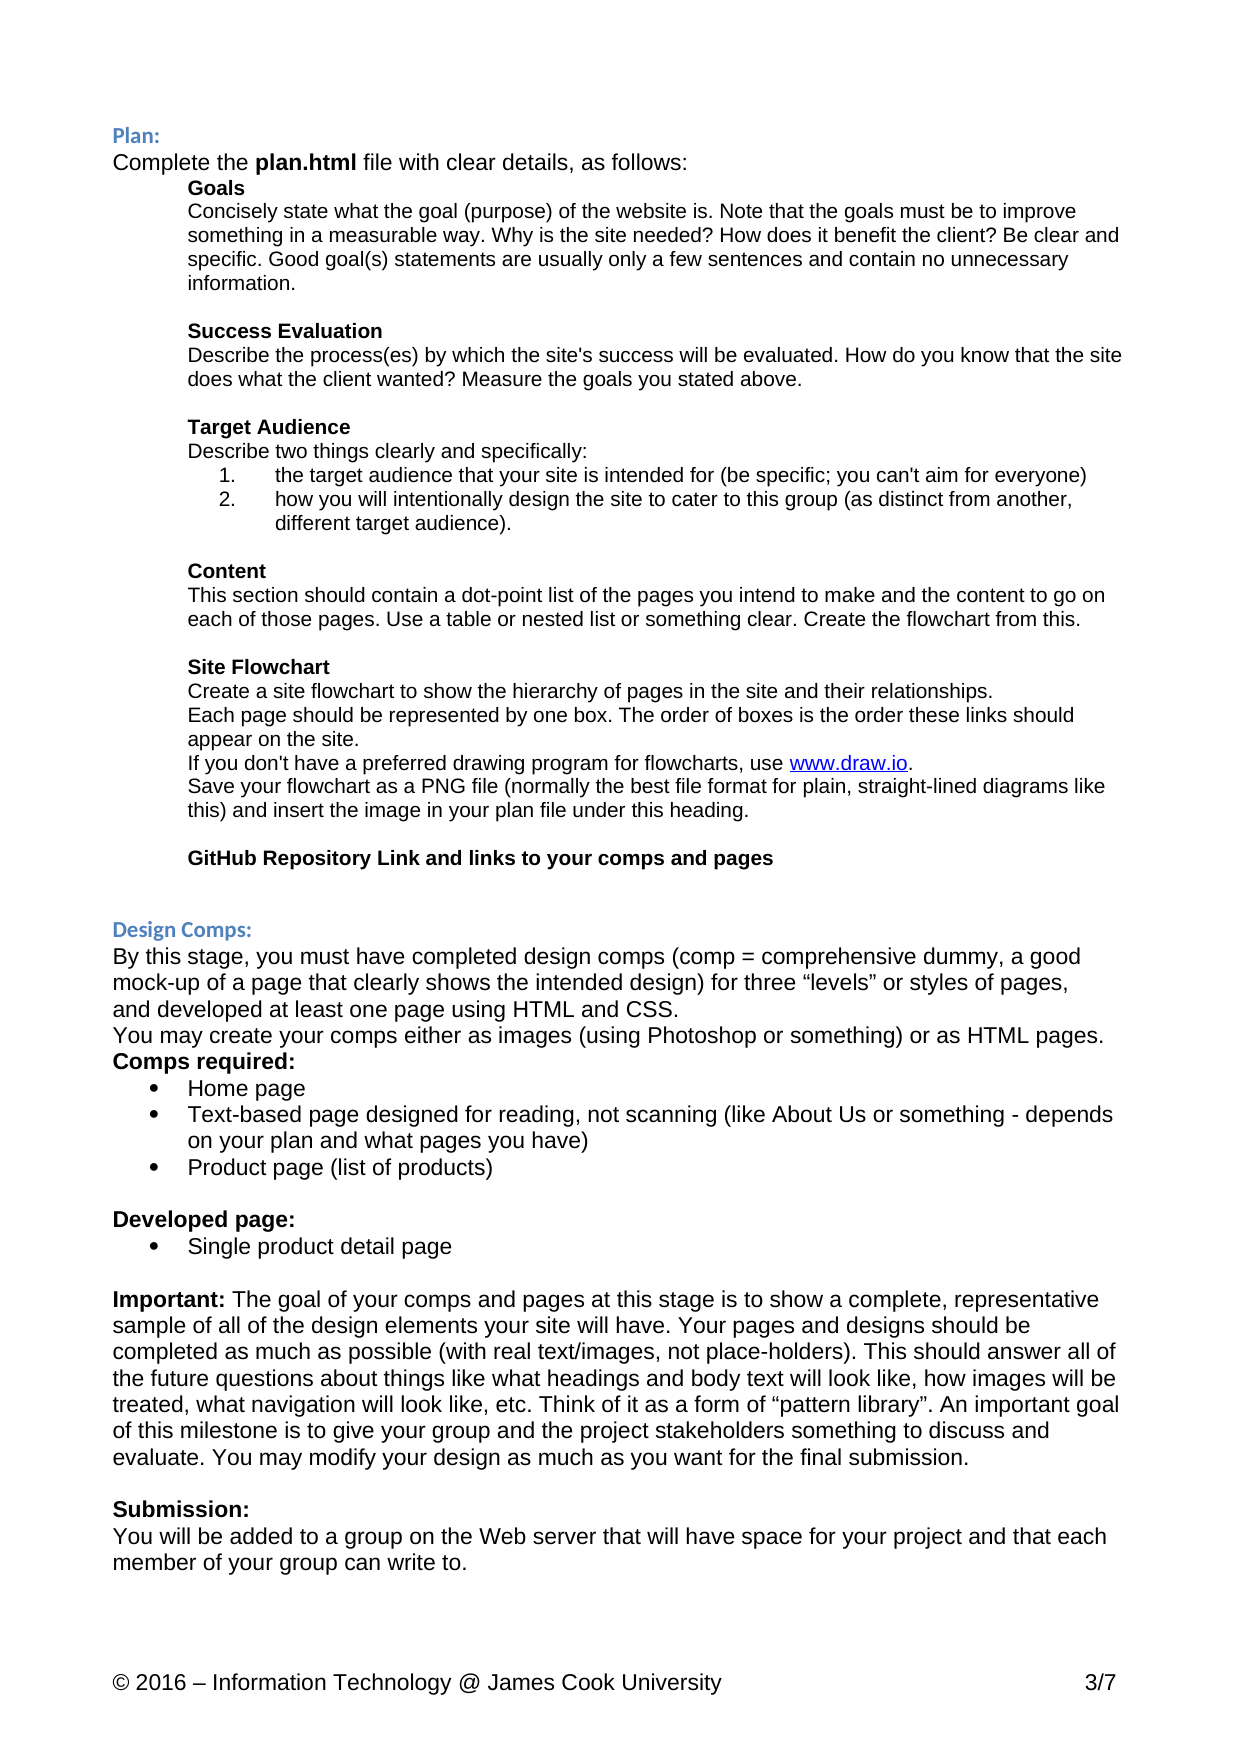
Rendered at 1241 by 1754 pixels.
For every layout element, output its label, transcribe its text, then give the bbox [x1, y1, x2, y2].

text Describe the process(es) by which the site's success will be evaluated. How do you know that the site does what the client wanted? Measure the goals you stated above. [187, 343, 1128, 391]
text GitHub Repository Link and links to your comps and pages [187, 846, 1128, 870]
list Single product detail page [150, 1233, 1128, 1259]
text By this stage, you must have completed design comps (comp = comprehensive dummy, a good mock-up of a page that clearly shows the intended design) for three “levels” or styles of pages, and developed at least one page using HTML and CSS. [112, 943, 1128, 1022]
text Concisely state what the goal (purpose) of the website is. Note that the goals must be to improve something in a measurable way. Why is the site needed? How does it benefit the client? Be clear and specific. Good goal(s) statements are usually only a few sentences and contain no unnecessary information. [187, 199, 1128, 295]
text Site Flowchart [187, 654, 1128, 678]
list the target audience that your site is intended for (be specific; you can't aim for everyone) [218, 463, 1128, 487]
text Describe two things clearly and specifically: [187, 439, 1128, 463]
text Content [187, 559, 1128, 583]
list how you will intentionally design the site to cater to this group (as distinct from another, different target audience). [218, 487, 1128, 535]
text You may create your comps either as images (using Photoshop or something) or as HTML pages. [112, 1022, 1128, 1048]
text Target Audience [187, 415, 1128, 439]
text Create a site flowchart to show the hierarchy of pages in the site and their relationships. Each page should be represented by one box. The order of boxes is the order these links should appear on the site. [187, 678, 1128, 750]
text This section should contain a dot-point list of the pages you intend to make and the content to go on each of those pages. Use a table or nested list or something clear. Create the flowchart from this. [187, 583, 1128, 631]
text Success Evaluation [187, 319, 1128, 343]
subtitle Design Comps: [112, 915, 1128, 943]
text Important: The goal of your comps and pages at this stage is to show a complete, representative sample of all of the design elements your site will have. Your pages and designs should be completed as much as possible (with real text/images, not place-holders). This should answer all of the future questions about things like what headings and body text will look like, how images will be treated, what navigation will look like, etc. Think of it as a form of “pattern library”. An important goal of this milestone is to give your group and the project stakeholders something to discuss and evaluate. You may modify your design as much as you want for the final submission. [112, 1286, 1128, 1470]
text Submission: [112, 1496, 1128, 1523]
text You will be added to a group on the Web server that will have space for your project and that each member of your group can write to. [112, 1523, 1128, 1575]
text Developed page: [112, 1206, 1128, 1233]
text Comps required: [112, 1048, 1128, 1075]
text Complete the plan.html file with clear details, as follows: [112, 149, 1128, 175]
list Product page (list of products) [150, 1154, 1128, 1180]
text If you don't have a preferred drawing program for flowcharts, use www.draw.io. [187, 750, 1128, 774]
text Save your flowchart as a PNG file (normally the best file format for plain, straight-lined diagrams like this) and insert the image in your plan file under this heading. [187, 774, 1128, 822]
list Home page [150, 1075, 1128, 1101]
subtitle Plan: [112, 121, 1128, 149]
text Goals [187, 175, 1128, 199]
list Text-based page designed for reading, not scanning (like About Us or something - depends on your plan and what pages you have) [150, 1101, 1128, 1154]
